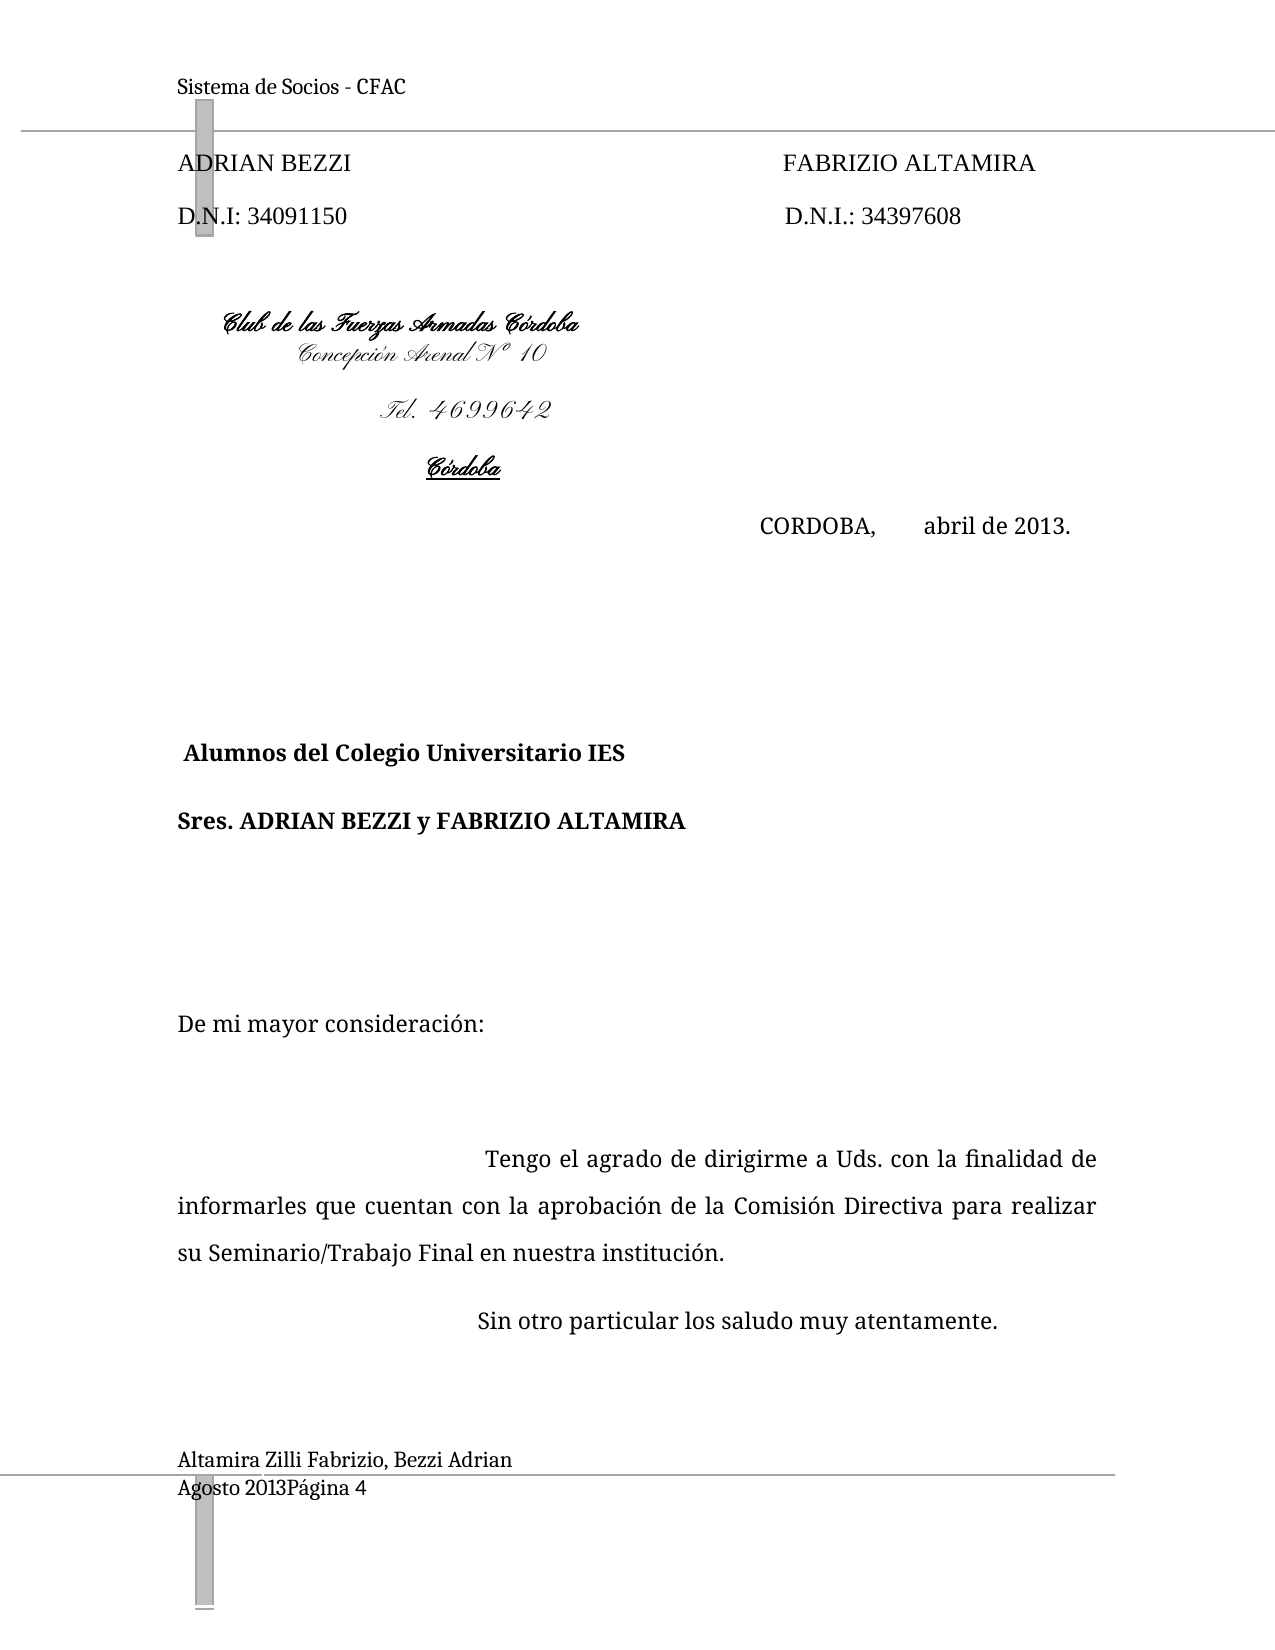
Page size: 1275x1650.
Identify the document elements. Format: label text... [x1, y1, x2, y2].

text Concepción Arenal Nº 10 [177, 340, 1098, 371]
text D.N.I: 34091150 D.N.I.: 34397608 [177, 201, 1098, 230]
text ADRIAN BEZZI FABRIZIO ALTAMIRA [177, 148, 1098, 176]
text Tengo el agrado de dirigirme a Uds. con la finalidad de informarles que cuentan con la aprobación de la Comisión Directiva para realizar su Seminario/Trabajo Final en nuestra institución. [177, 1143, 1098, 1268]
text De mi mayor consideración: [177, 1008, 1098, 1039]
text Sin otro particular los saludo muy atentamente. [177, 1305, 1098, 1336]
subtitle Club de las Fuerzas Armadas Córdoba [177, 309, 1098, 340]
text Tel. 4699642 [177, 397, 1098, 428]
text Córdoba [177, 453, 1098, 484]
text CORDOBA, abril de 2013. [177, 510, 1098, 541]
text Sres. ADRIAN BEZZI y FABRIZIO ALTAMIRA [177, 805, 1098, 836]
text Alumnos del Colegio Universitario IES [177, 737, 1098, 768]
